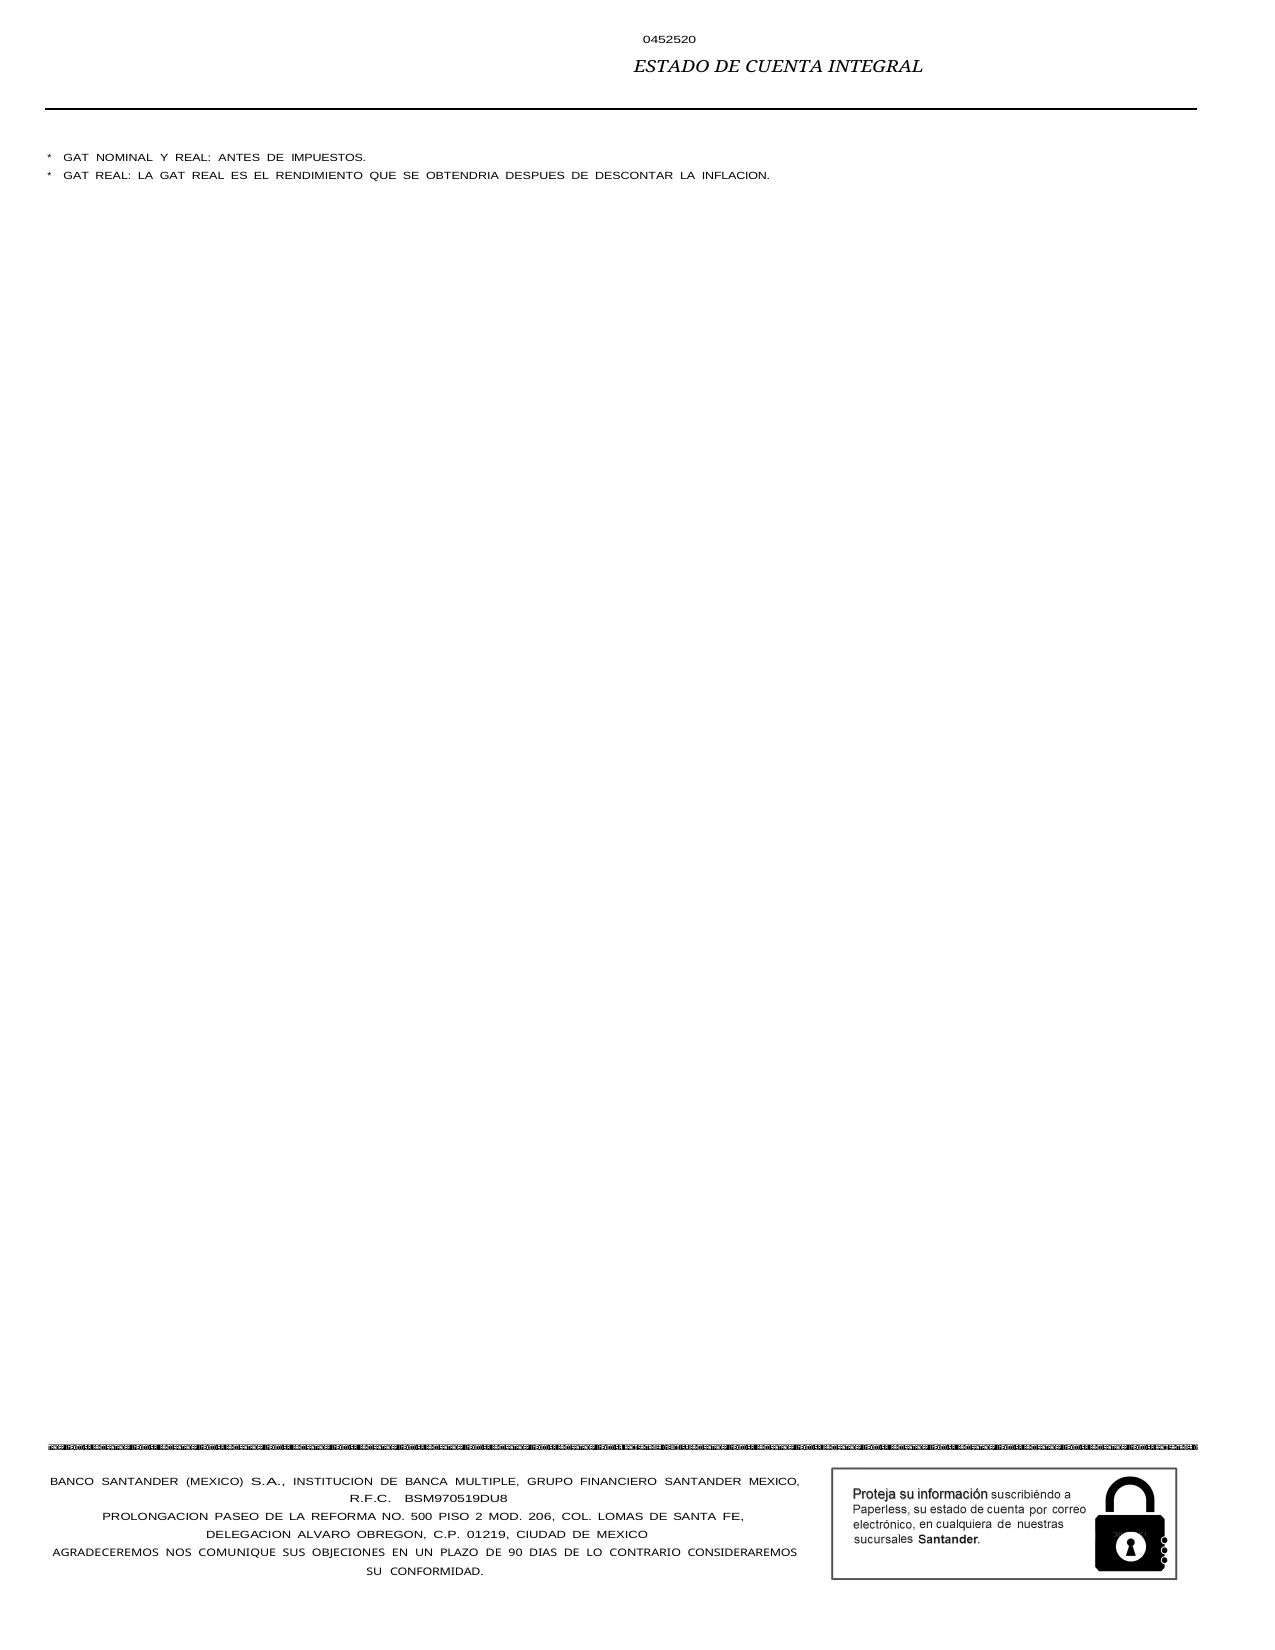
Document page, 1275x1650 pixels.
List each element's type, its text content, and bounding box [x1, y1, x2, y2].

picture [45, 1441, 1198, 1450]
picture [830, 1466, 1179, 1582]
